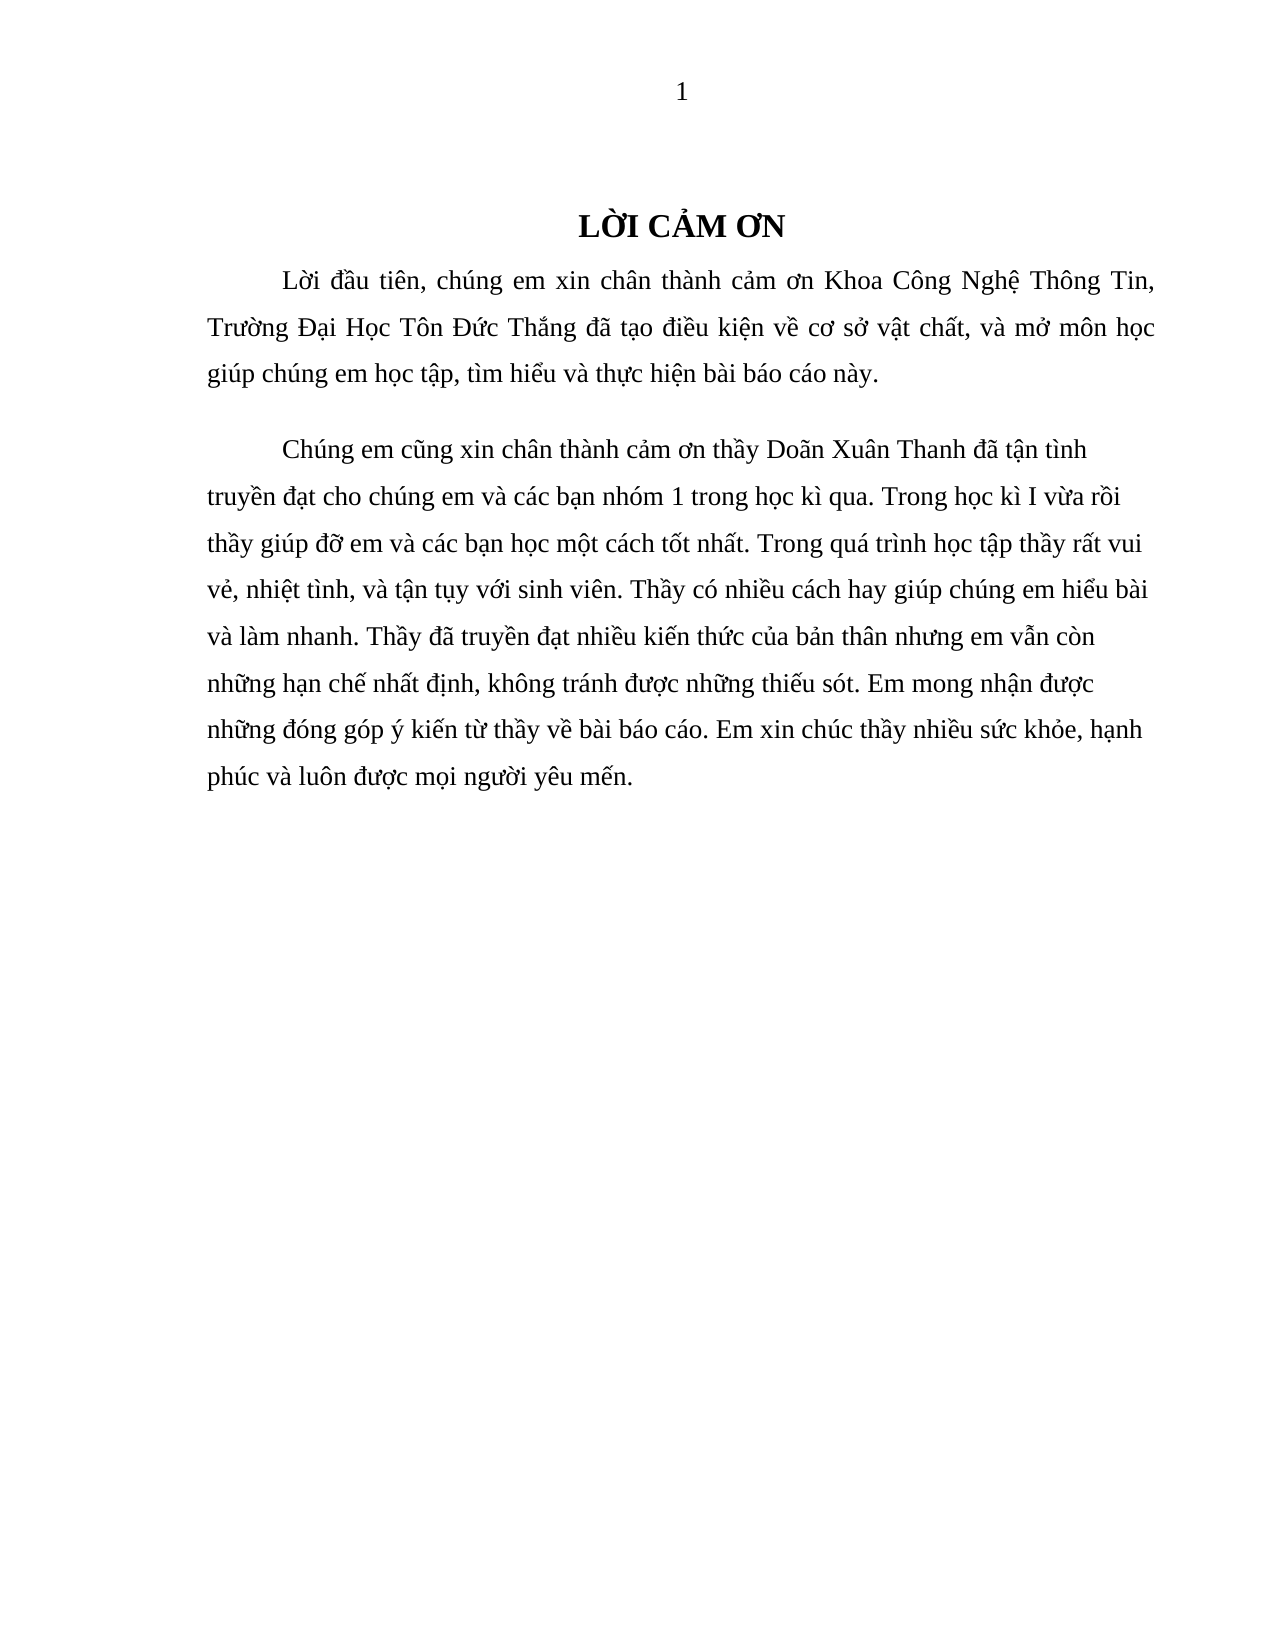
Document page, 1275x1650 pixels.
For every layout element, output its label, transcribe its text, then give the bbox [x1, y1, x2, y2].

text Lời đầu tiên, chúng em xin chân thành cảm ơn Khoa Công Nghệ Thông Tin, Trường Đại Học Tôn Đức Thắng đã tạo điều kiện về cơ sở vật chất, và mở môn học giúp chúng em học tập, tìm hiểu và thực hiện bài báo cáo này. [207, 264, 1157, 389]
text Chúng em cũng xin chân thành cảm ơn thầy Doãn Xuân Thanh đã tận tình truyền đạt cho chúng em và các bạn nhóm 1 trong học kì qua. Trong học kì I vừa rồi thầy giúp đỡ em và các bạn học một cách tốt nhất. Trong quá trình học tập thầy rất vui vẻ, nhiệt tình, và tận tụy với sinh viên. Thầy có nhiều cách hay giúp chúng em hiểu bài và làm nhanh. Thầy đã truyền đạt nhiều kiến thức của bản thân nhưng em vẫn còn những hạn chế nhất định, không tránh được những thiếu sót. Em mong nhận được những đóng góp ý kiến từ thầy về bài báo cáo. Em xin chúc thầy nhiều sức khỏe, hạnh phúc và luôn được mọi người yêu mến. [207, 433, 1157, 791]
text LỜI CẢM ƠN [207, 207, 1157, 245]
